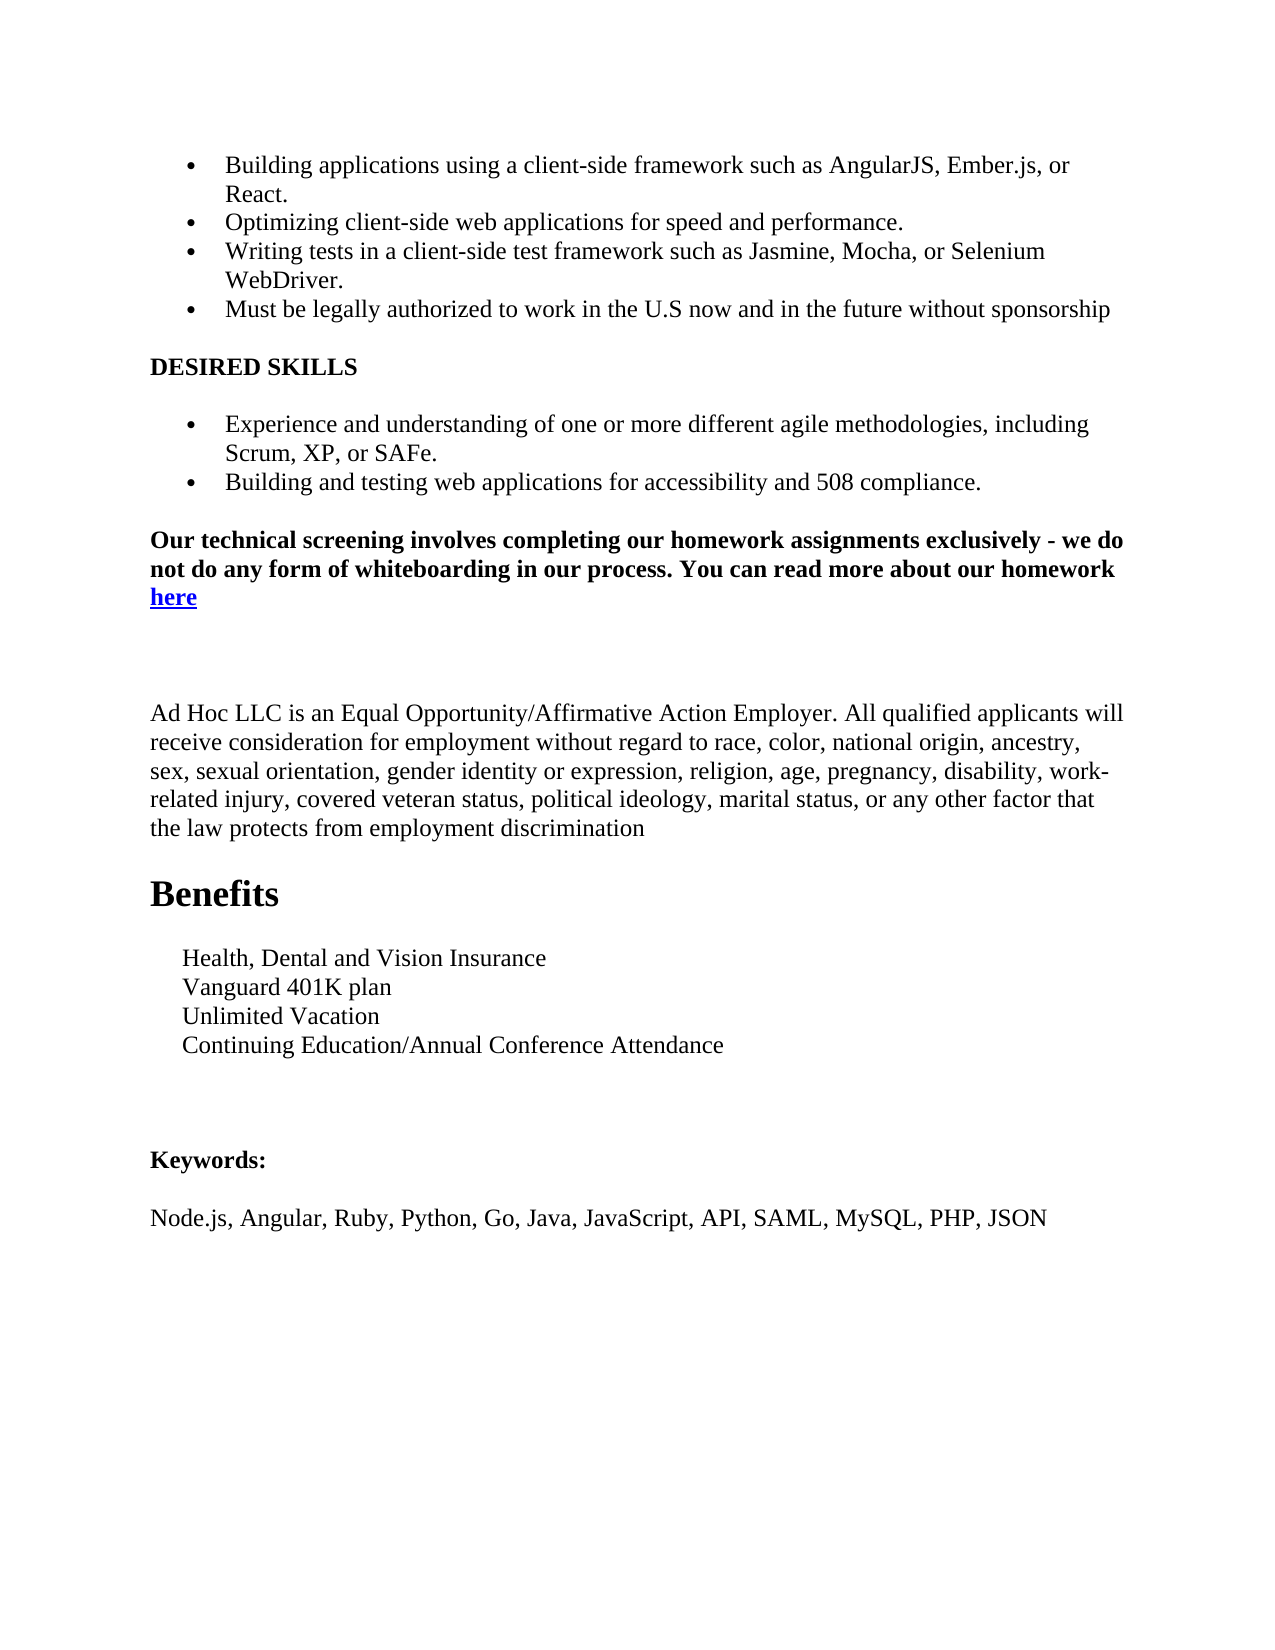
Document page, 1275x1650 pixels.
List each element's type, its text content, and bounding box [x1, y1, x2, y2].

text  Unlimited Vacation [150, 1001, 1125, 1030]
list Building and testing web applications for accessibility and 508 compliance. [187, 467, 1125, 496]
list Must be legally authorized to work in the U.S now and in the future without sponsorship [187, 294, 1125, 322]
text Our technical screening involves completing our homework assignments exclusively - we do not do any form of whiteboarding in our process. You can read more about our homework here [150, 525, 1125, 611]
text DESIRED SKILLS [150, 352, 1125, 380]
list Experience and understanding of one or more different agile methodologies, including Scrum, XP, or SAFe. [187, 409, 1125, 467]
list Optimizing client-side web applications for speed and performance. [187, 207, 1125, 236]
text  Health, Dental and Vision Insurance [150, 943, 1125, 972]
list Building applications using a client-side framework such as AngularJS, Ember.js, or React. [187, 150, 1125, 207]
text  Continuing Education/Annual Conference Attendance [150, 1030, 1125, 1058]
list Writing tests in a client-side test framework such as Jasmine, Mocha, or Selenium WebDriver. [187, 236, 1125, 294]
text Benefits [150, 871, 1125, 914]
text  Vanguard 401K plan [150, 972, 1125, 1001]
text Node.js, Angular, Ruby, Python, Go, Java, JavaScript, API, SAML, MySQL, PHP, JSON [150, 1203, 1125, 1232]
text Keywords: [150, 1146, 1125, 1174]
text Ad Hoc LLC is an Equal Opportunity/Affirmative Action Employer. All qualified applicants will receive consideration for employment without regard to race, color, national origin, ancestry, sex, sexual orientation, gender identity or expression, religion, age, pregnancy, disability, work-related injury, covered veteran status, political ideology, marital status, or any other factor that the law protects from employment discrimination [150, 698, 1125, 842]
